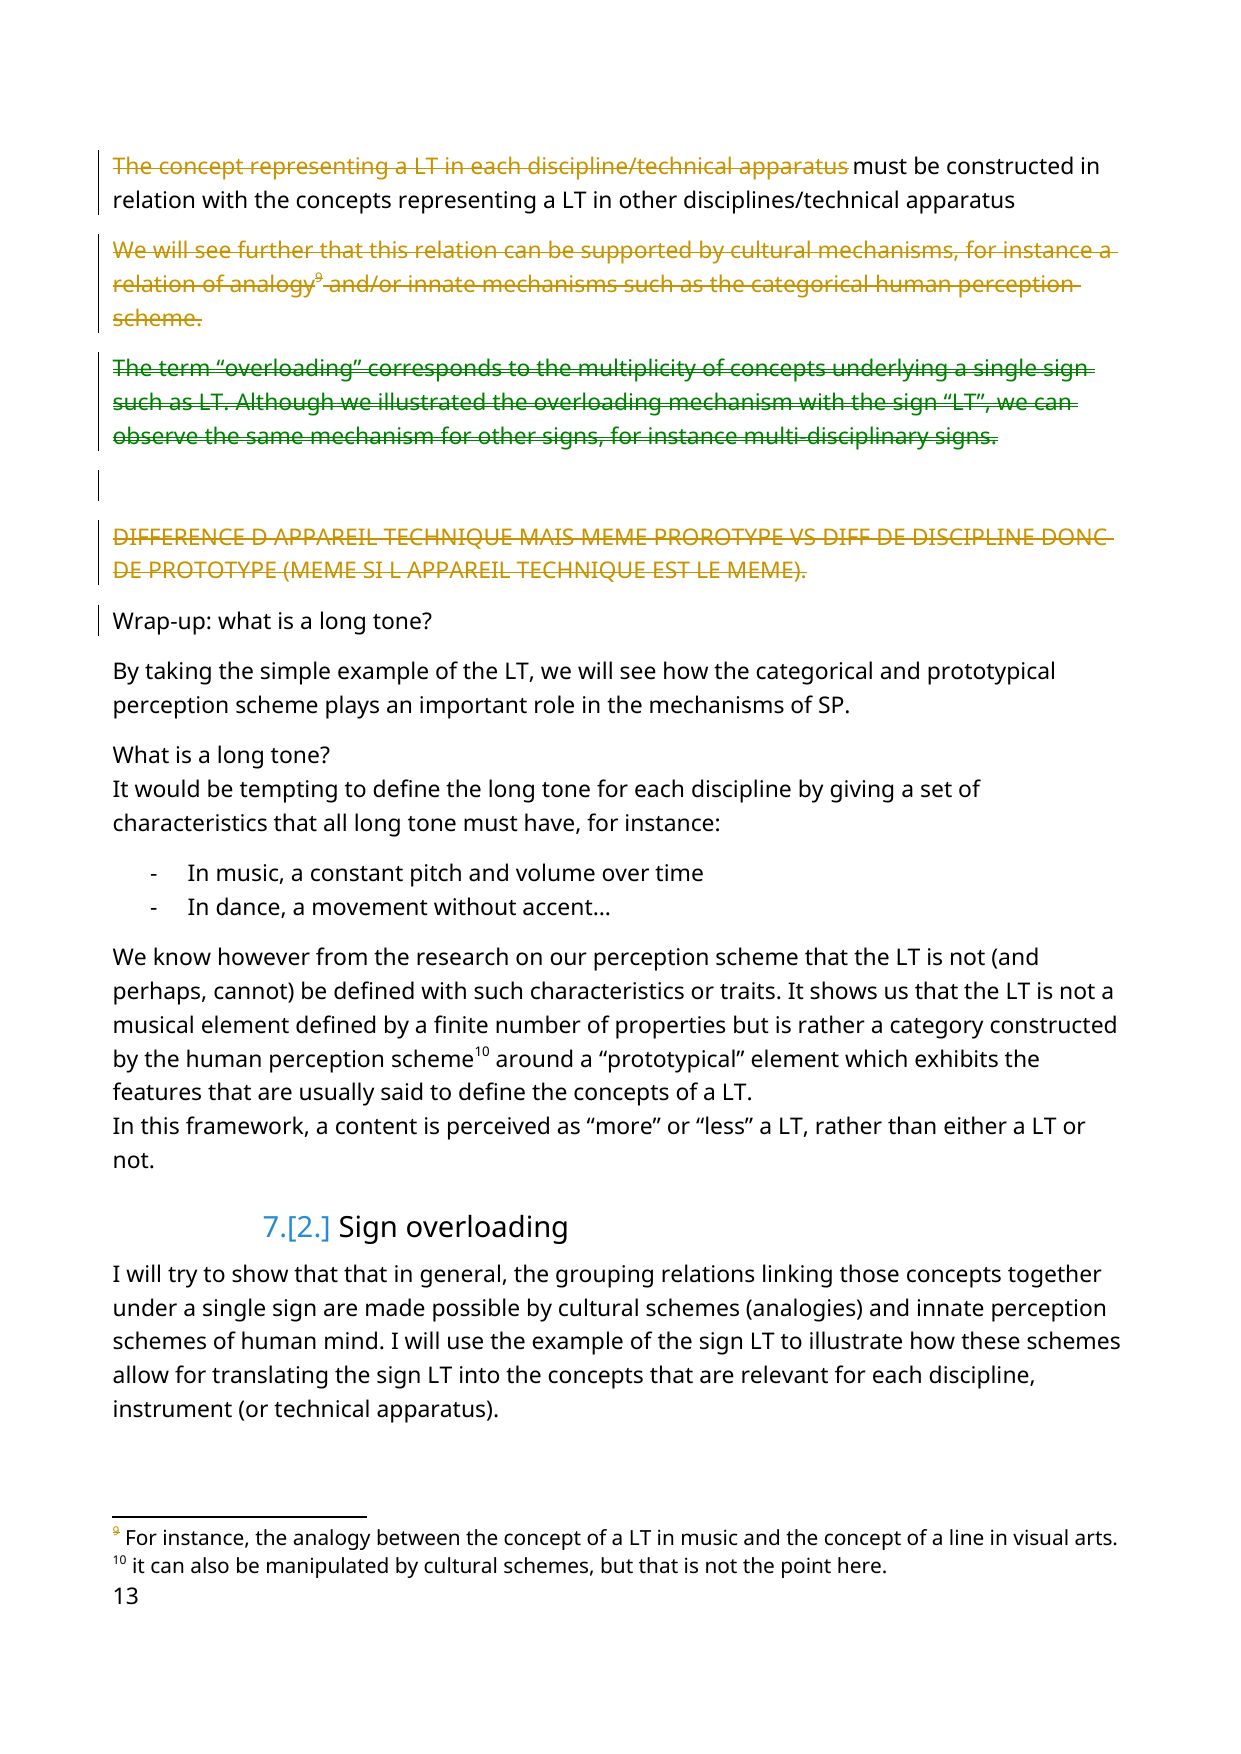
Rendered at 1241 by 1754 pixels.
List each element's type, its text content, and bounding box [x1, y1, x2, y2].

list In music, a constant pitch and volume over time [150, 857, 1128, 888]
text Wrap-up: what is a long tone? [112, 604, 1128, 636]
text We know however from the research on our perception scheme that the LT is not (and perhaps, cannot) be defined with such characteristics or traits. It shows us that the LT is not a musical element defined by a finite number of properties but is rather a category constructed by the human perception scheme around a “prototypical” element which exhibits the features that are usually said to define the concepts of a LT. In this framework, a content is perceived as “more” or “less” a LT, rather than either a LT or not. [112, 941, 1128, 1175]
list In dance, a movement without accent… [150, 891, 1128, 922]
text What is a long tone? It would be tempting to define the long tone for each discipline by giving a set of characteristics that all long tone must have, for instance: [112, 739, 1128, 838]
text By taking the simple example of the LT, we will see how the categorical and prototypical perception scheme plays an important role in the mechanisms of SP. [112, 655, 1128, 720]
subtitle Sign overloading [262, 1207, 1128, 1246]
